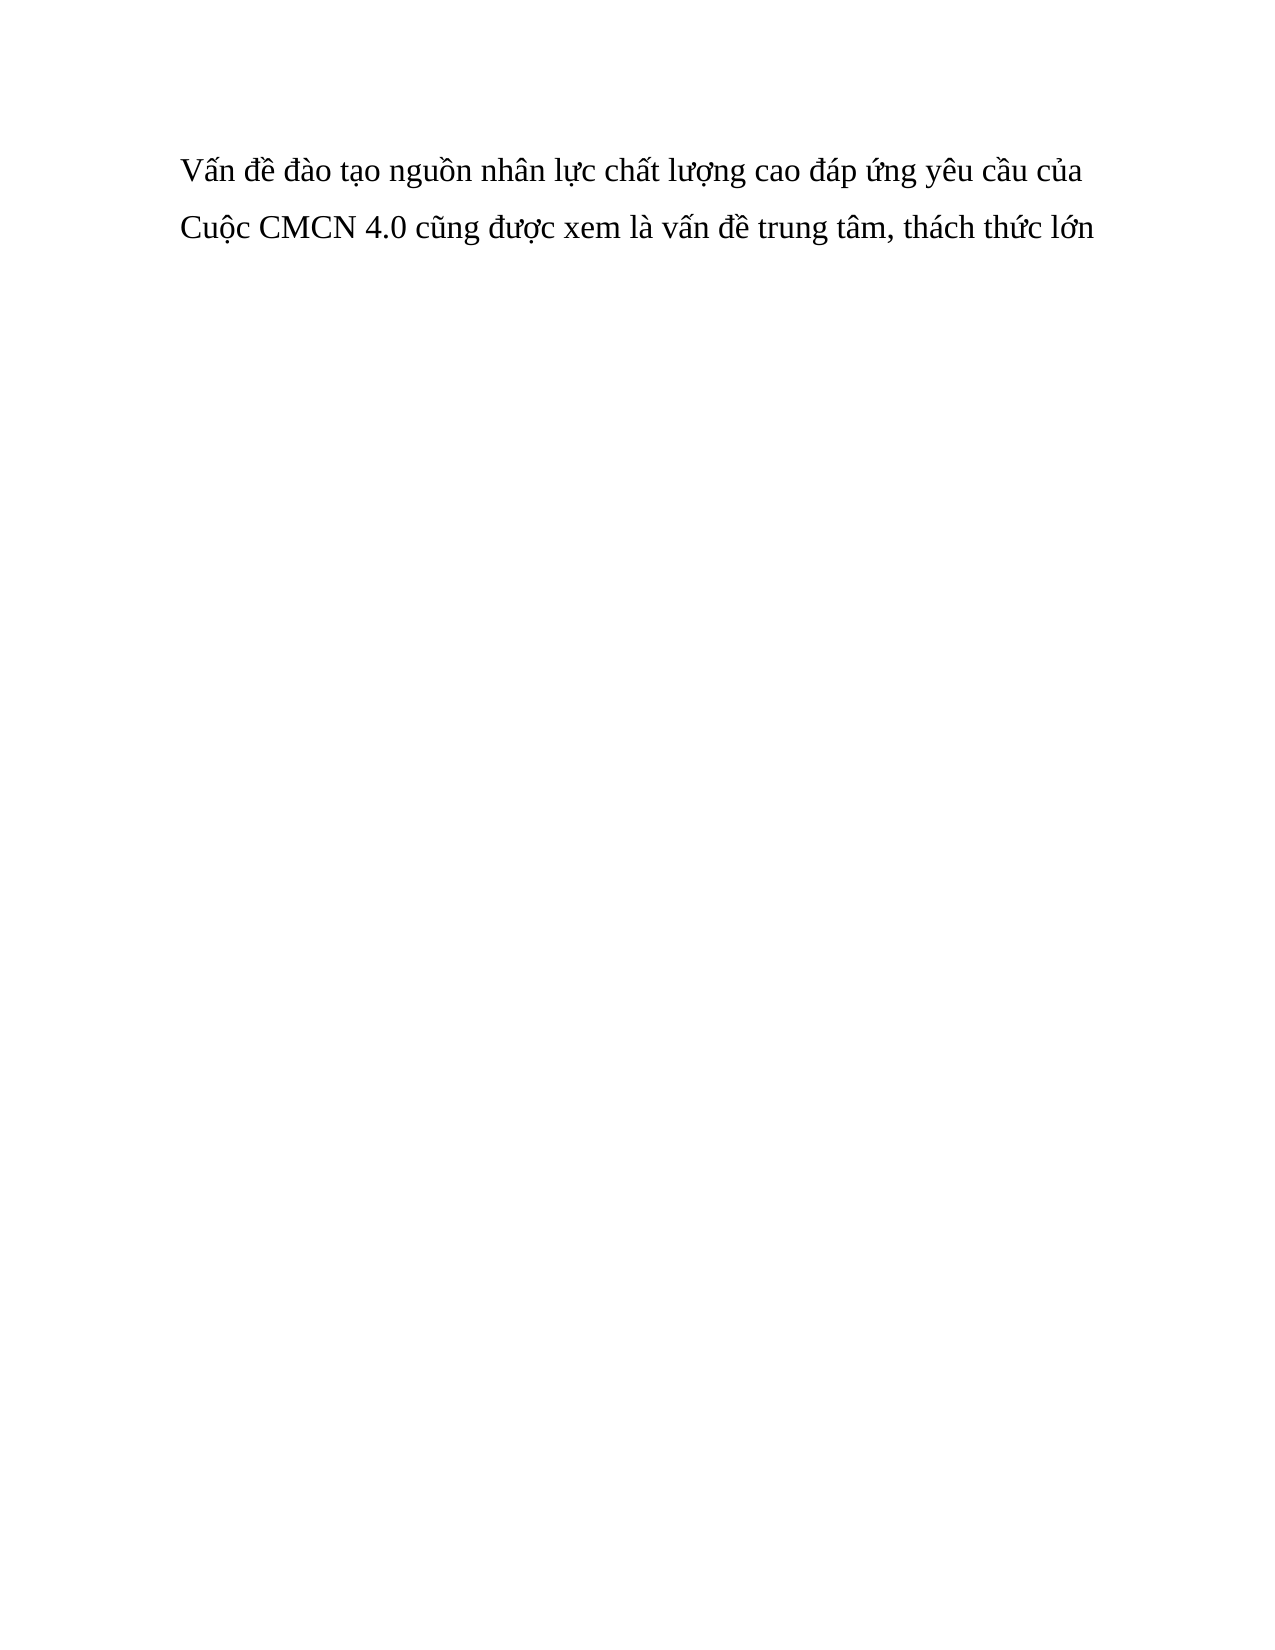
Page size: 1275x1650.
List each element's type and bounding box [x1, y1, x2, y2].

text [180, 150, 1125, 246]
